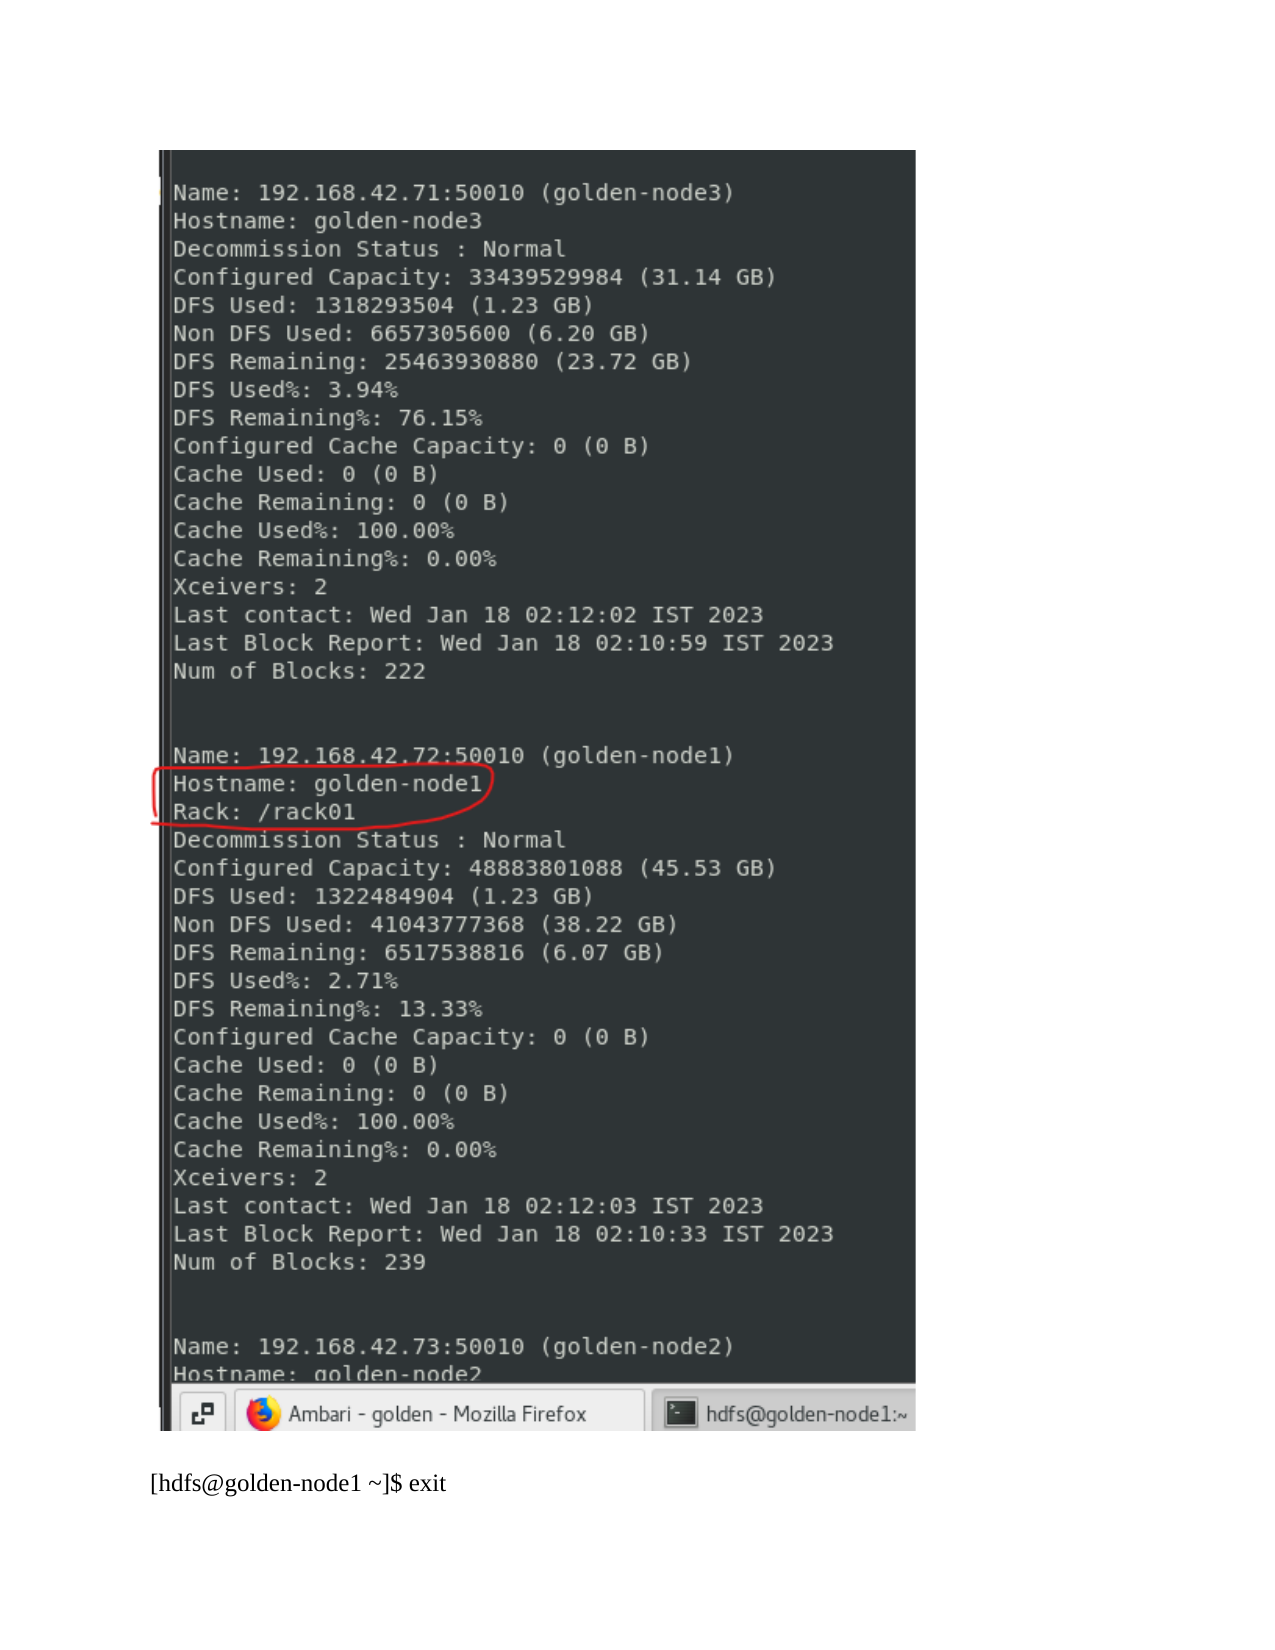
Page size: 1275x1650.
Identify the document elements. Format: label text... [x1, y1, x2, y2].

text [hdfs@golden-node1 ~]$ exit [150, 1468, 1125, 1497]
picture [150, 150, 916, 1431]
